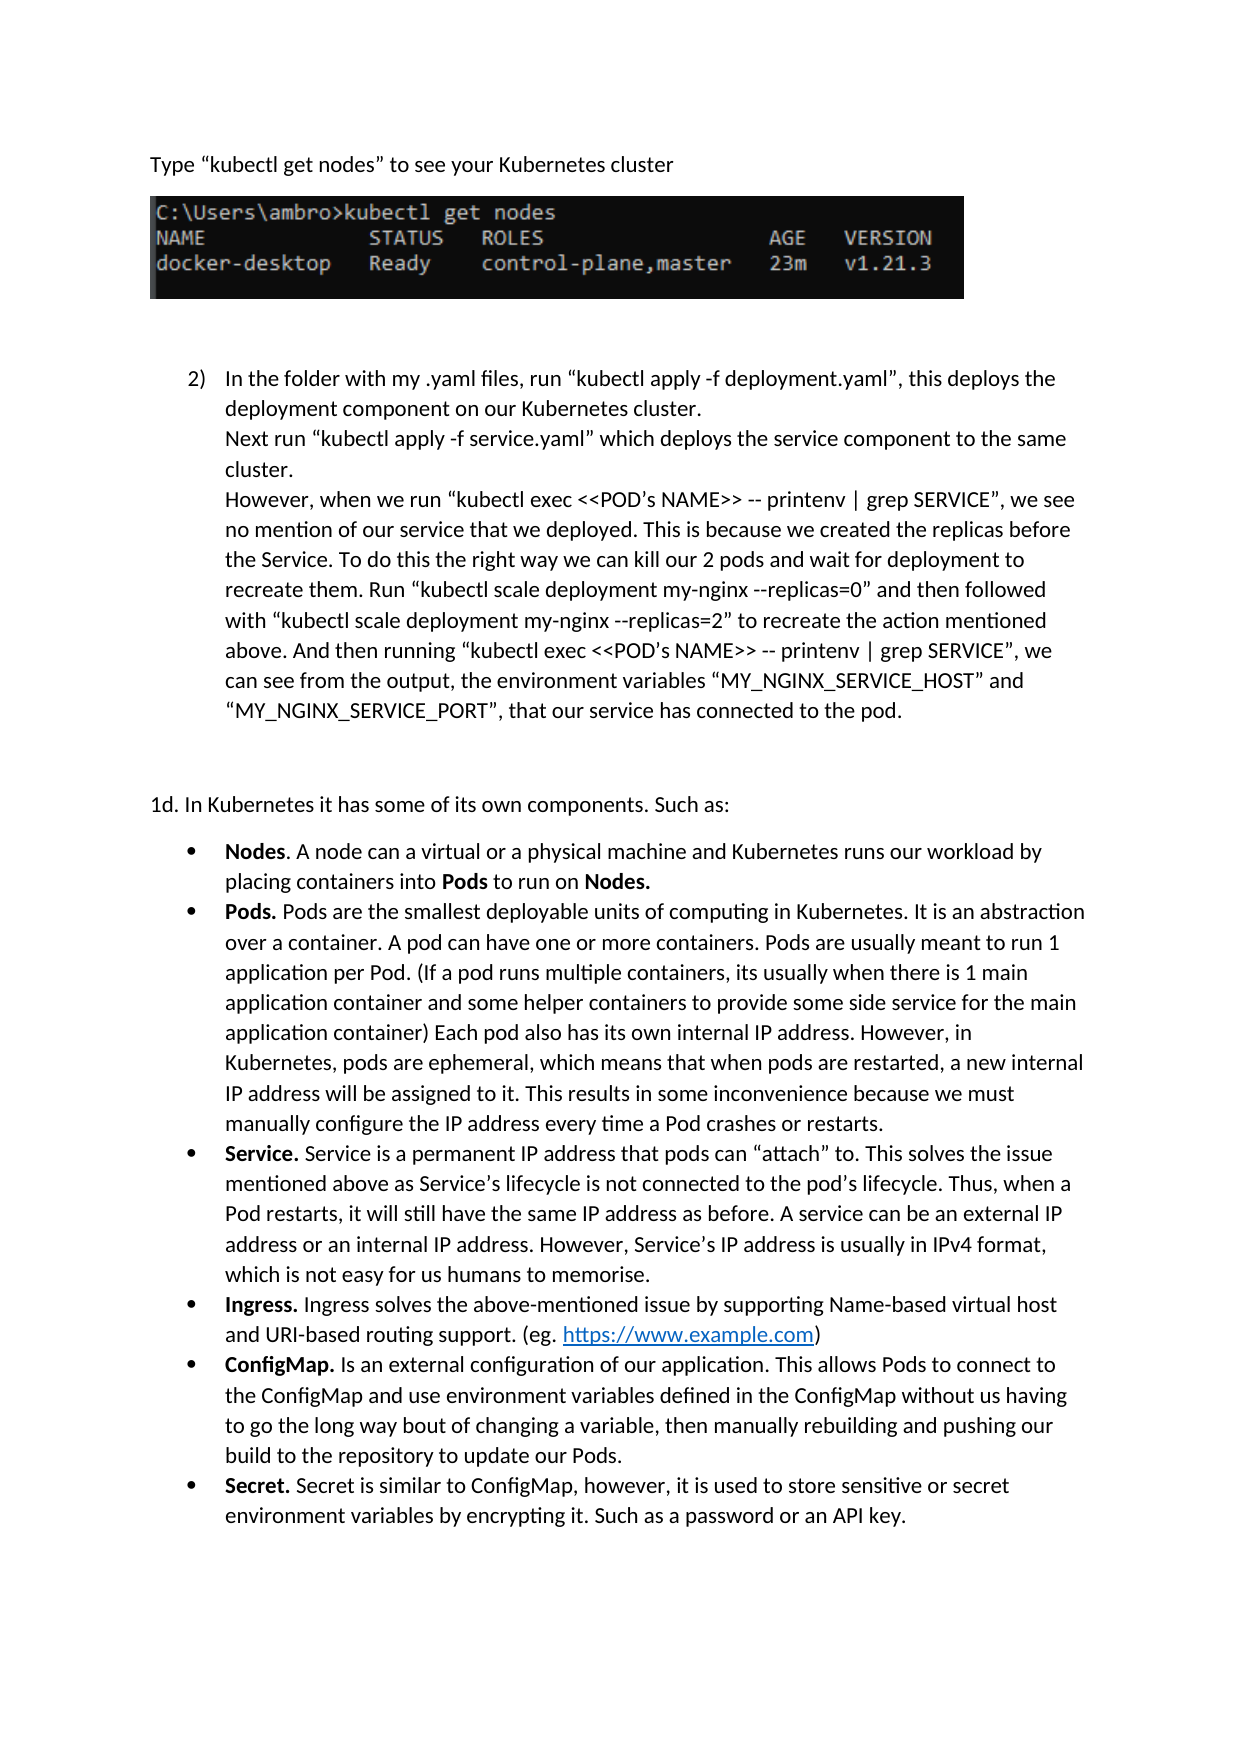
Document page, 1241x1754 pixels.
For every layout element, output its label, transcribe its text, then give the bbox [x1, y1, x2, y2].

text Type “kubectl get nodes” to see your Kubernetes cluster [150, 150, 1090, 178]
list In the folder with my .yaml files, run “kubectl apply -f deployment.yaml”, this deploys the deployment component on our Kubernetes cluster. Next run “kubectl apply -f service.yaml” which deploys the service component to the same cluster. However, when we run “kubectl exec <<POD’s NAME>> -- printenv | grep SERVICE”, we see no mention of our service that we deployed. This is because we created the replicas before the Service. To do this the right way we can kill our 2 pods and wait for deployment to recreate them. Run “kubectl scale deployment my-nginx --replicas=0” and then followed with “kubectl scale deployment my-nginx --replicas=2” to recreate the action mentioned above. And then running “kubectl exec <<POD’s NAME>> -- printenv | grep SERVICE”, we can see from the output, the environment variables “MY_NGINX_SERVICE_HOST” and “MY_NGINX_SERVICE_PORT”, that our service has connected to the pod. [187, 364, 1090, 724]
picture [150, 196, 964, 299]
list Secret. Secret is similar to ConfigMap, however, it is used to store sensitive or secret environment variables by encrypting it. Such as a password or an API key. [187, 1471, 1090, 1530]
list Pods. Pods are the smallest deployable units of computing in Kubernetes. It is an abstraction over a container. A pod can have one or more containers. Pods are usually meant to run 1 application per Pod. (If a pod runs multiple containers, its usually when there is 1 main application container and some helper containers to provide some side service for the main application container) Each pod also has its own internal IP address. However, in Kubernetes, pods are ephemeral, which means that when pods are restarted, a new internal IP address will be assigned to it. This results in some inconvenience because we must manually configure the IP address every time a Pod crashes or restarts. [187, 897, 1090, 1137]
list Service. Service is a permanent IP address that pods can “attach” to. This solves the issue mentioned above as Service’s lifecycle is not connected to the pod’s lifecycle. Thus, when a Pod restarts, it will still have the same IP address as before. A service can be an external IP address or an internal IP address. However, Service’s IP address is usually in IPv4 format, which is not easy for us humans to memorise. [187, 1139, 1090, 1288]
list Ingress. Ingress solves the above-mentioned issue by supporting Name-based virtual host and URI-based routing support. (eg. https://www.example.com) [187, 1290, 1090, 1348]
list ConfigMap. Is an external configuration of our application. This allows Pods to connect to the ConfigMap and use environment variables defined in the ConfigMap without us having to go the long way bout of changing a variable, then manually rebuilding and pushing our build to the repository to update our Pods. [187, 1351, 1090, 1469]
list Nodes. A node can a virtual or a physical machine and Kubernetes runs our workload by placing containers into Pods to run on Nodes. [187, 837, 1090, 895]
text 1d. In Kubernetes it has some of its own components. Such as: [150, 790, 1090, 818]
